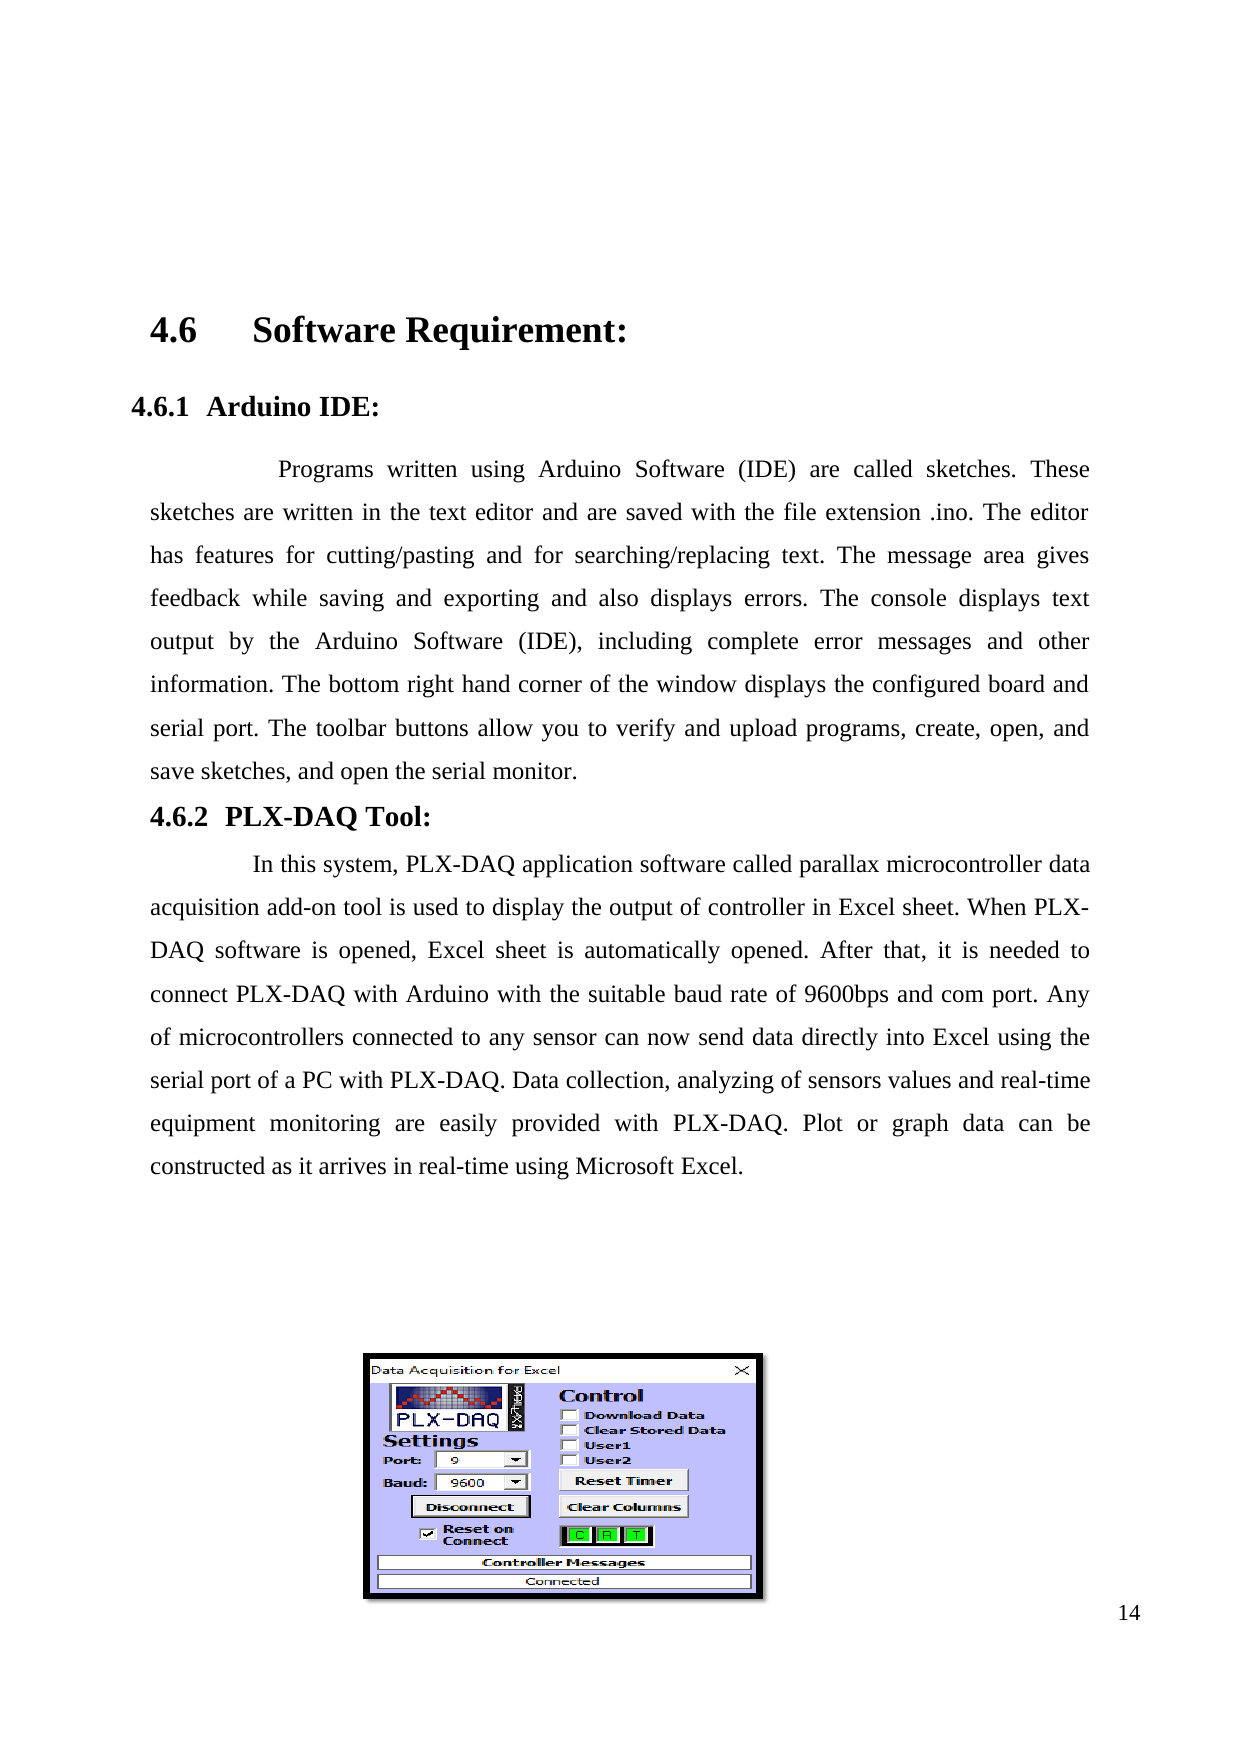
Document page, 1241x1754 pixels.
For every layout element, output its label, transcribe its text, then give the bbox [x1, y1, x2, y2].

text In this system, PLX-DAQ application software called parallax microcontroller data acquisition add-on tool is used to display the output of controller in Excel sheet. When PLX- DAQ software is opened, Excel sheet is automatically opened. After that, it is needed to connect PLX-DAQ with Arduino with the suitable baud rate of 9600bps and com port. Any of microcontrollers connected to any sensor can now send data directly into Excel using the serial port of a PC with PLX-DAQ. Data collection, analyzing of sensors values and real-time equipment monitoring are easily provided with PLX-DAQ. Plot or graph data can be constructed as it arrives in real-time using Microsoft Excel. [150, 849, 1091, 1180]
picture [362, 1351, 771, 1606]
subtitle Arduino IDE: [131, 389, 1140, 423]
subtitle PLX-DAQ Tool: [150, 799, 1140, 832]
text Programs written using Arduino Software (IDE) are called sketches. These sketches are written in the text editor and are saved with the file extension .ino. The editor has features for cutting/pasting and for searching/replacing text. The message area gives feedback while saving and exporting and also displays errors. The console displays text output by the Arduino Software (IDE), including complete error messages and other information. The bottom right hand corner of the window displays the configured board and serial port. The toolbar buttons allow you to verify and upload programs, create, open, and save sketches, and open the serial monitor. [150, 454, 1090, 784]
subtitle Software Requirement: [150, 308, 1140, 351]
